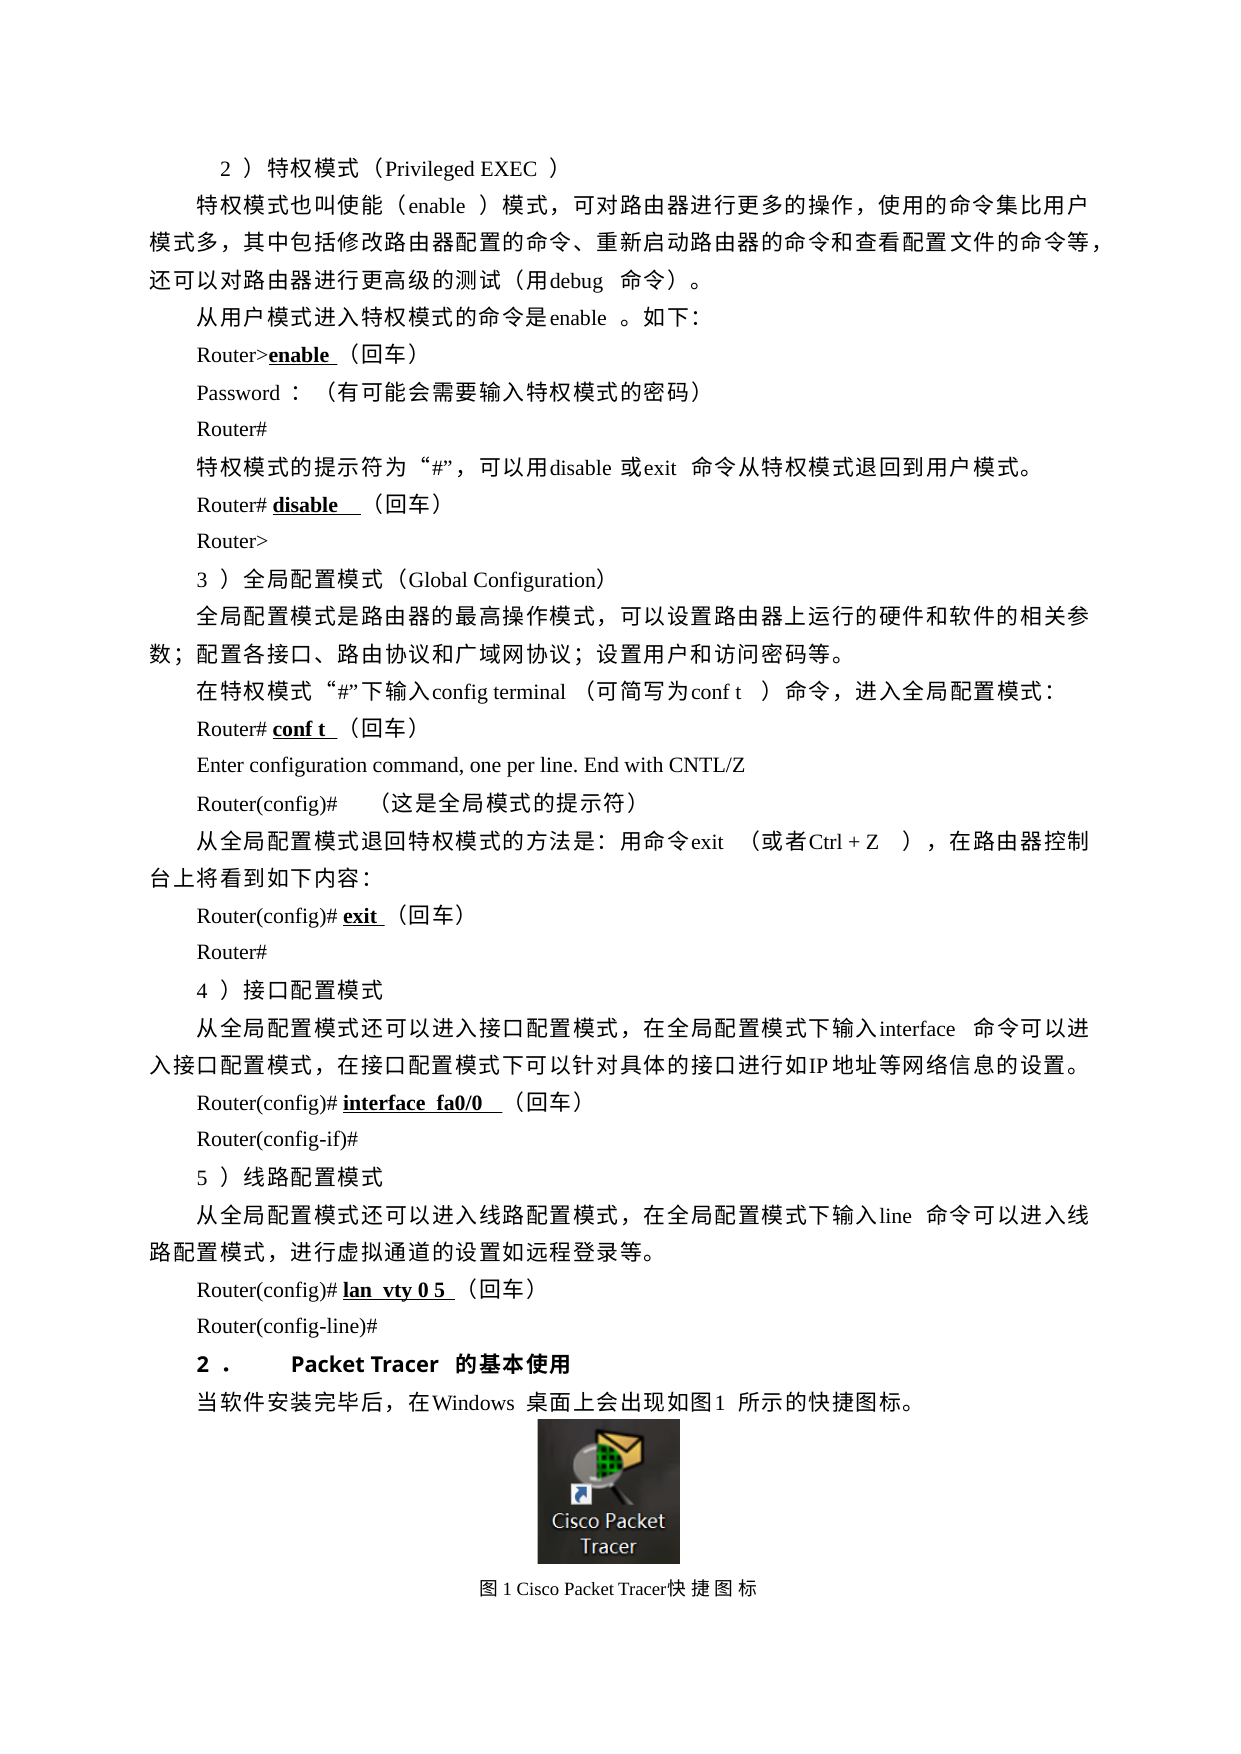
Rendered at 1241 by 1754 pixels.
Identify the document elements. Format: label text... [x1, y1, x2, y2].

text Router(config)# interface fa0/0（回车） [149, 1083, 1091, 1120]
text Router(config)# exit（回车） [149, 896, 1091, 933]
text Password：（有可能会需要输入特权模式的密码） [149, 372, 1091, 409]
text 从全局配置模式还可以进入接口配置模式，在全局配置模式下输入interface命令可以进入接口配置模式，在接口配置模式下可以针对具体的接口进行如IP地址等网络信息的设置。 [149, 1008, 1091, 1083]
text 4）接口配置模式 [149, 970, 1091, 1008]
text 从用户模式进入特权模式的命令是enable。如下： [149, 297, 1091, 335]
text 全局配置模式是路由器的最高操作模式，可以设置路由器上运行的硬件和软件的相关参数；配置各接口、路由协议和广域网协议；设置用户和访问密码等。 [149, 596, 1091, 671]
text 在特权模式“#”下输入config terminal（可简写为conf t）命令，进入全局配置模式： [149, 671, 1091, 709]
text Router# conf t（回车） [149, 709, 1091, 746]
text 特权模式也叫使能（enable）模式，可对路由器进行更多的操作，使用的命令集比用户模式多，其中包括修改路由器配置的命令、重新启动路由器的命令和查看配置文件的命令等，还可以对路由器进行更高级的测试（用debug命令）。 [149, 185, 1091, 297]
text 图1 Cisco Packet Tracer快捷图标 [149, 1569, 1091, 1606]
text Router(config)# （这是全局模式的提示符） [149, 783, 1091, 821]
text 当软件安装完毕后，在Windows桌面上会出现如图1所示的快捷图标。 [149, 1382, 1091, 1419]
text Router(config-line)# [149, 1307, 1091, 1344]
text Router# [149, 409, 1091, 447]
text 3）全局配置模式（Global Configuration） [193, 559, 1091, 596]
text 2）特权模式（Privileged EXEC） [149, 148, 1091, 185]
text Router> [149, 522, 1091, 559]
text 5）线路配置模式 [149, 1157, 1091, 1195]
text Router# [149, 933, 1091, 970]
text 特权模式的提示符为“#”，可以用disable或exit命令从特权模式退回到用户模式。 [149, 447, 1091, 484]
text Enter configuration command, one per line. End with CNTL/Z [149, 746, 1091, 783]
text Router(config)# lan vty 0 5（回车） [149, 1269, 1091, 1307]
picture [537, 1419, 680, 1564]
text 从全局配置模式退回特权模式的方法是：用命令exit（或者Ctrl + Z），在路由器控制台上将看到如下内容： [149, 821, 1091, 896]
list Packet Tracer的基本使用 [193, 1344, 1091, 1382]
text 从全局配置模式还可以进入线路配置模式，在全局配置模式下输入line命令可以进入线路配置模式，进行虚拟通道的设置如远程登录等。 [149, 1195, 1091, 1269]
text Router# disable（回车） [149, 484, 1091, 522]
text Router(config-if)# [149, 1120, 1091, 1157]
text Router>enable（回车） [149, 335, 1091, 372]
